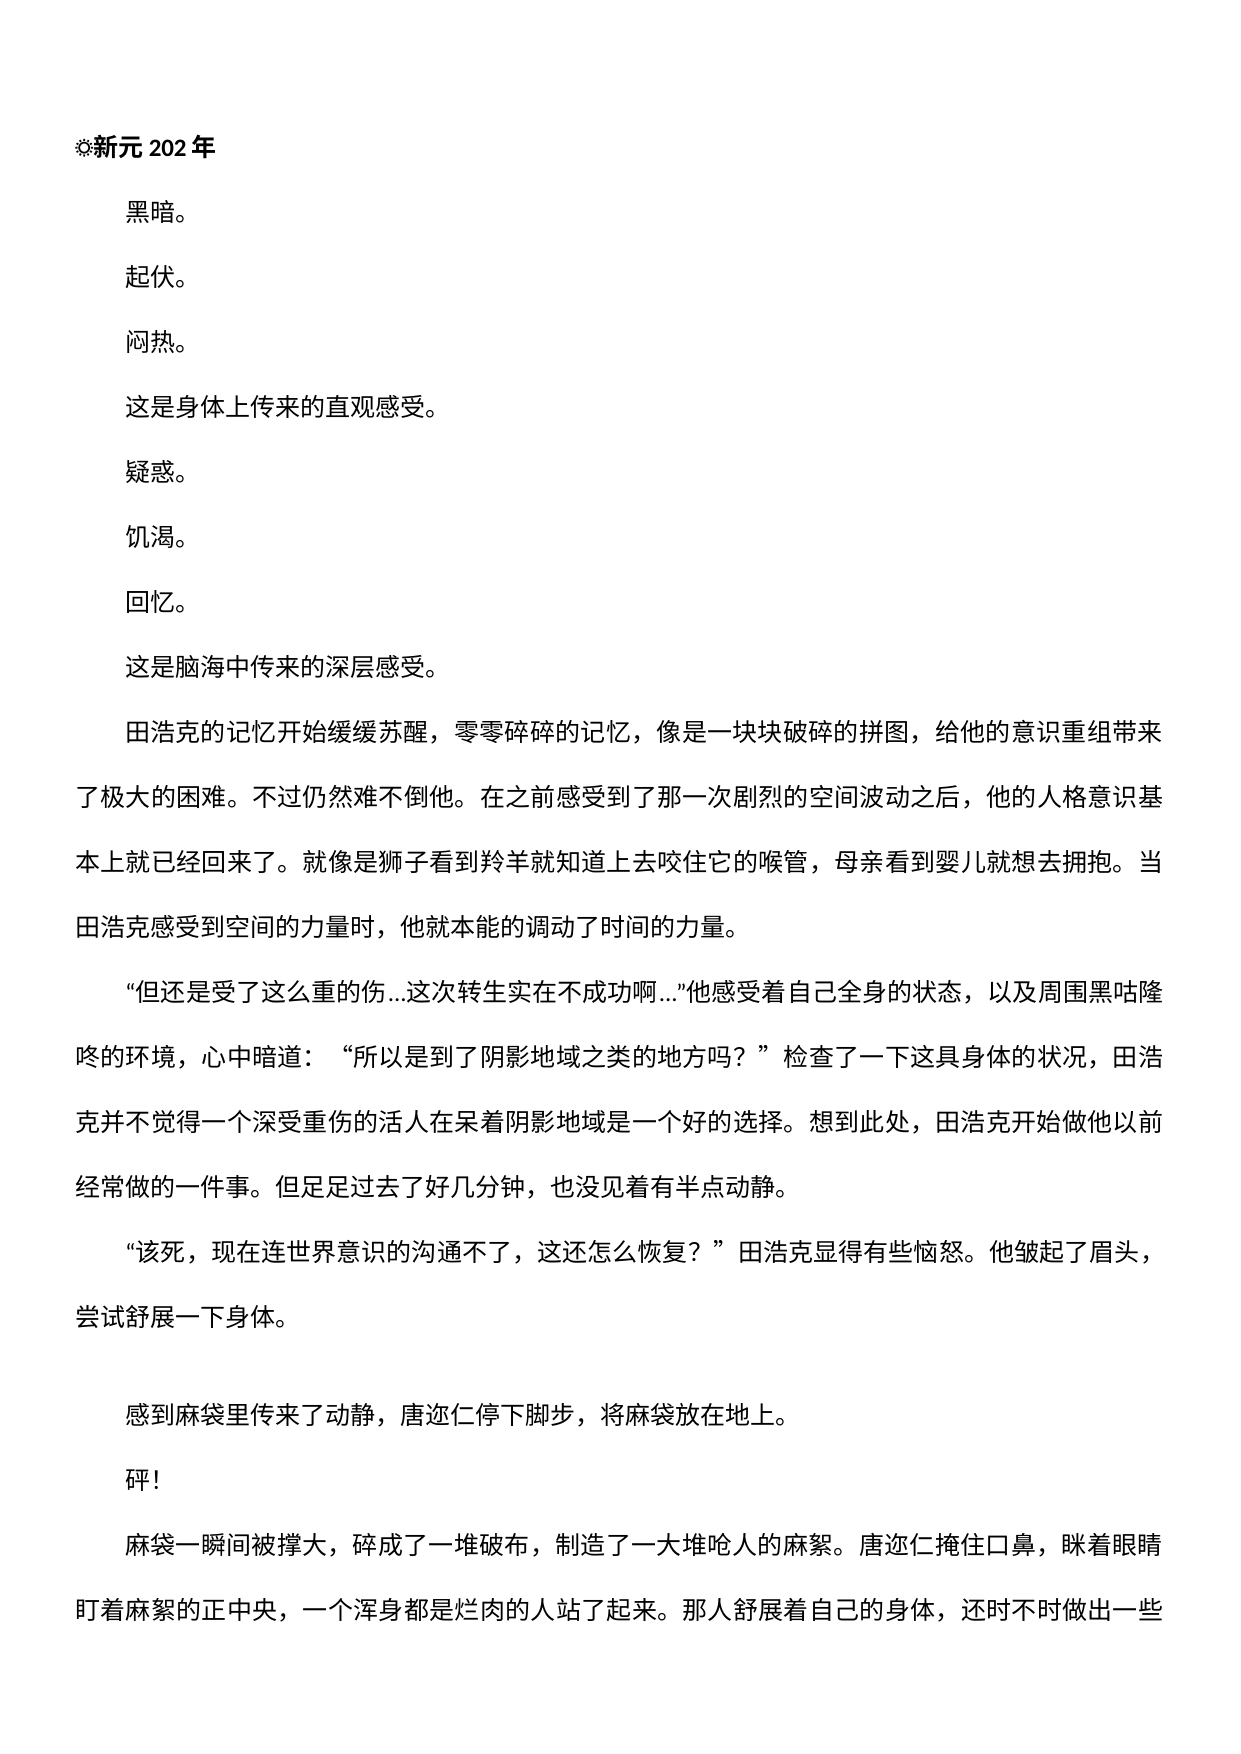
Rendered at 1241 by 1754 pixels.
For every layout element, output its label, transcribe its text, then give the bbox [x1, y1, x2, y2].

text 饥渴。 [75, 503, 1165, 568]
text ☼新元202年 [75, 113, 1165, 178]
text 田浩克的记忆开始缓缓苏醒，零零碎碎的记忆，像是一块块破碎的拼图，给他的意识重组带来了极大的困难。不过仍然难不倒他。在之前感受到了那一次剧烈的空间波动之后，他的人格意识基本上就已经回来了。就像是狮子看到羚羊就知道上去咬住它的喉管，母亲看到婴儿就想去拥抱。当田浩克感受到空间的力量时，他就本能的调动了时间的力量。 [75, 698, 1165, 958]
text 这是脑海中传来的深层感受。 [75, 633, 1165, 698]
text 闷热。 [75, 308, 1165, 373]
text 起伏。 [75, 243, 1165, 308]
text 这是身体上传来的直观感受。 [75, 373, 1165, 438]
text 砰！ [75, 1446, 1165, 1511]
text “但还是受了这么重的伤...这次转生实在不成功啊...”他感受着自己全身的状态，以及周围黑咕隆咚的环境，心中暗道：“所以是到了阴影地域之类的地方吗？”检查了一下这具身体的状况，田浩克并不觉得一个深受重伤的活人在呆着阴影地域是一个好的选择。想到此处，田浩克开始做他以前经常做的一件事。但足足过去了好几分钟，也没见着有半点动静。 [75, 958, 1165, 1218]
text “该死，现在连世界意识的沟通不了，这还怎么恢复？”田浩克显得有些恼怒。他皱起了眉头，尝试舒展一下身体。 [75, 1218, 1165, 1348]
text 回忆。 [75, 568, 1165, 633]
text 黑暗。 [75, 178, 1165, 243]
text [75, 1511, 1165, 1641]
text 疑惑。 [75, 438, 1165, 503]
text 感到麻袋里传来了动静，唐迩仁停下脚步，将麻袋放在地上。 [75, 1381, 1165, 1446]
